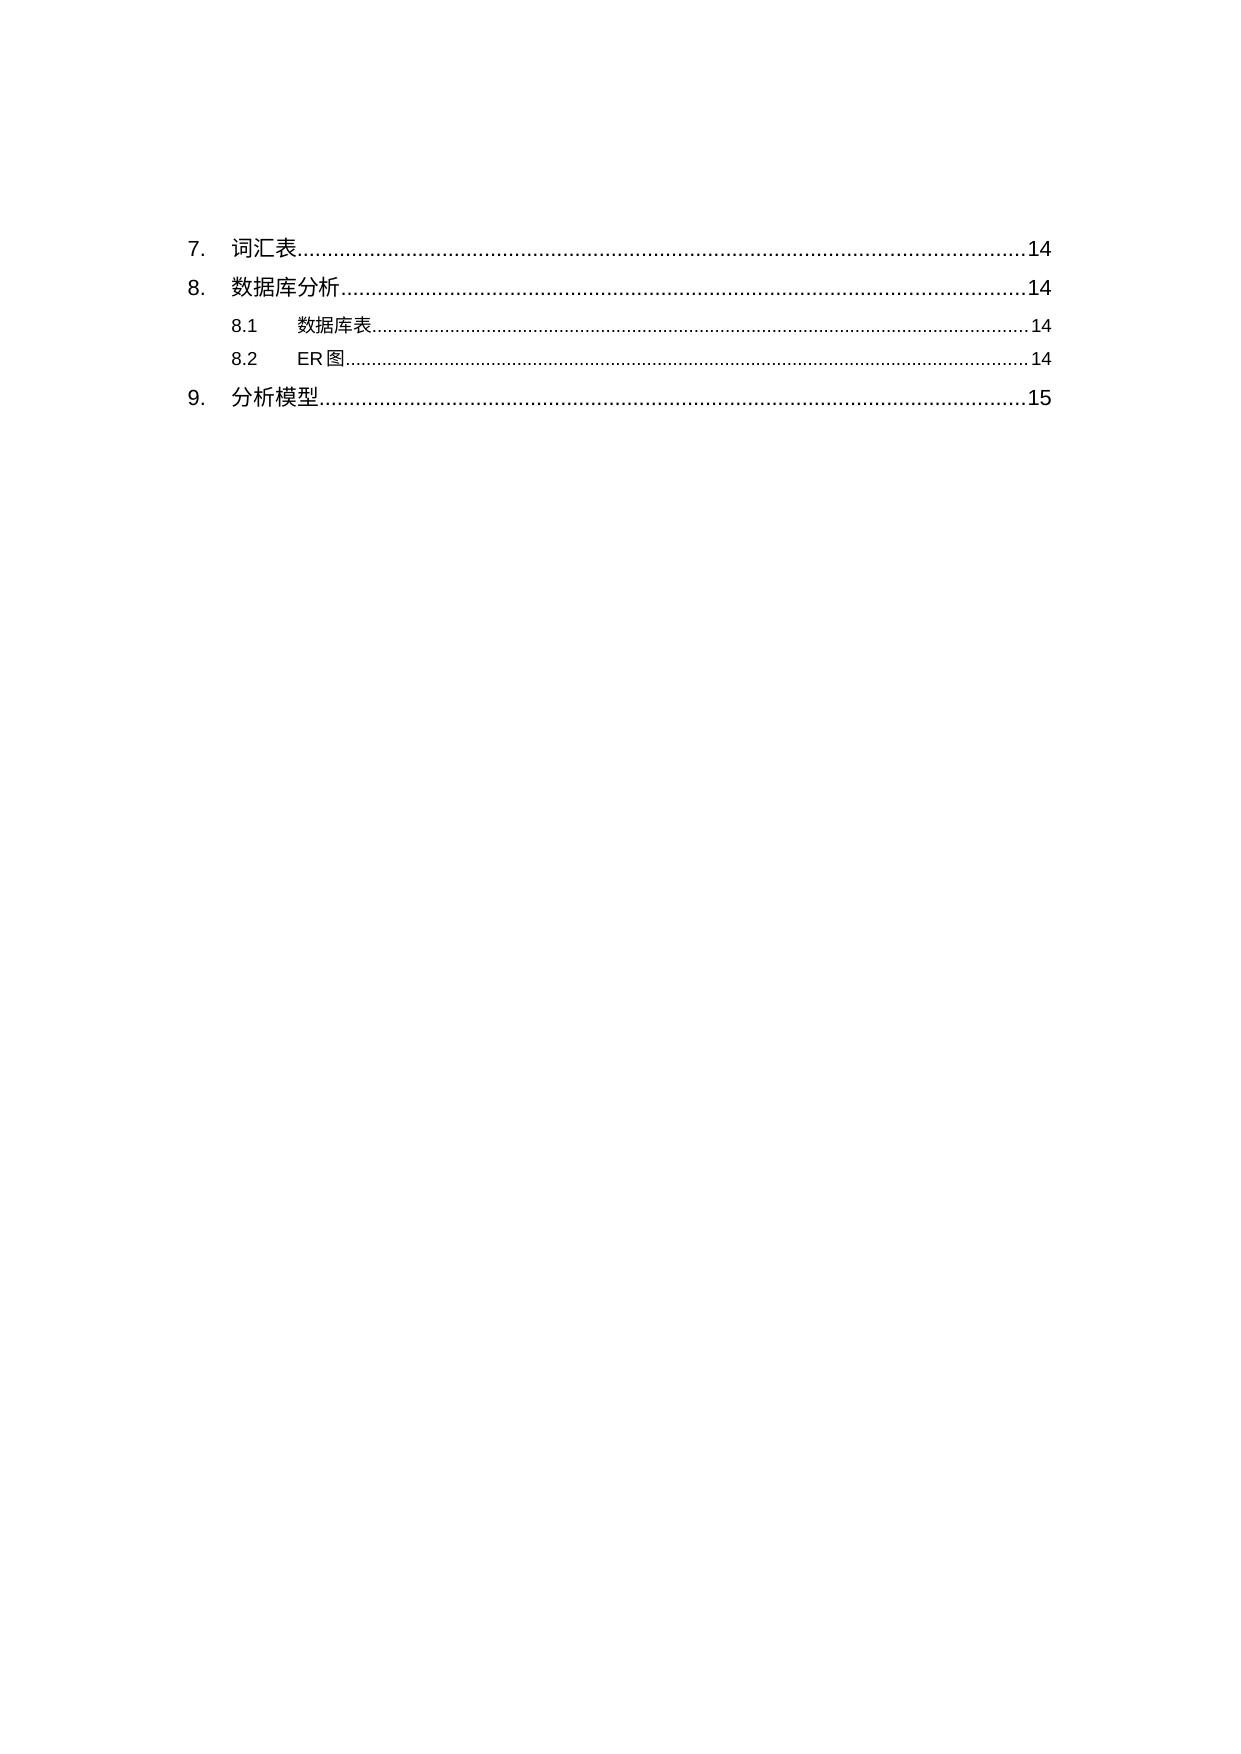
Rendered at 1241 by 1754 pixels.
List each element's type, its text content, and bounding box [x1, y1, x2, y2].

text 8. 数据库分析 14 [187, 269, 1053, 302]
text 7. 词汇表 14 [187, 230, 1053, 263]
text 8.2 ER图 14 [231, 341, 1053, 373]
text 9. 分析模型 15 [187, 379, 1053, 412]
text 8.1 数据库表 14 [231, 308, 1053, 341]
